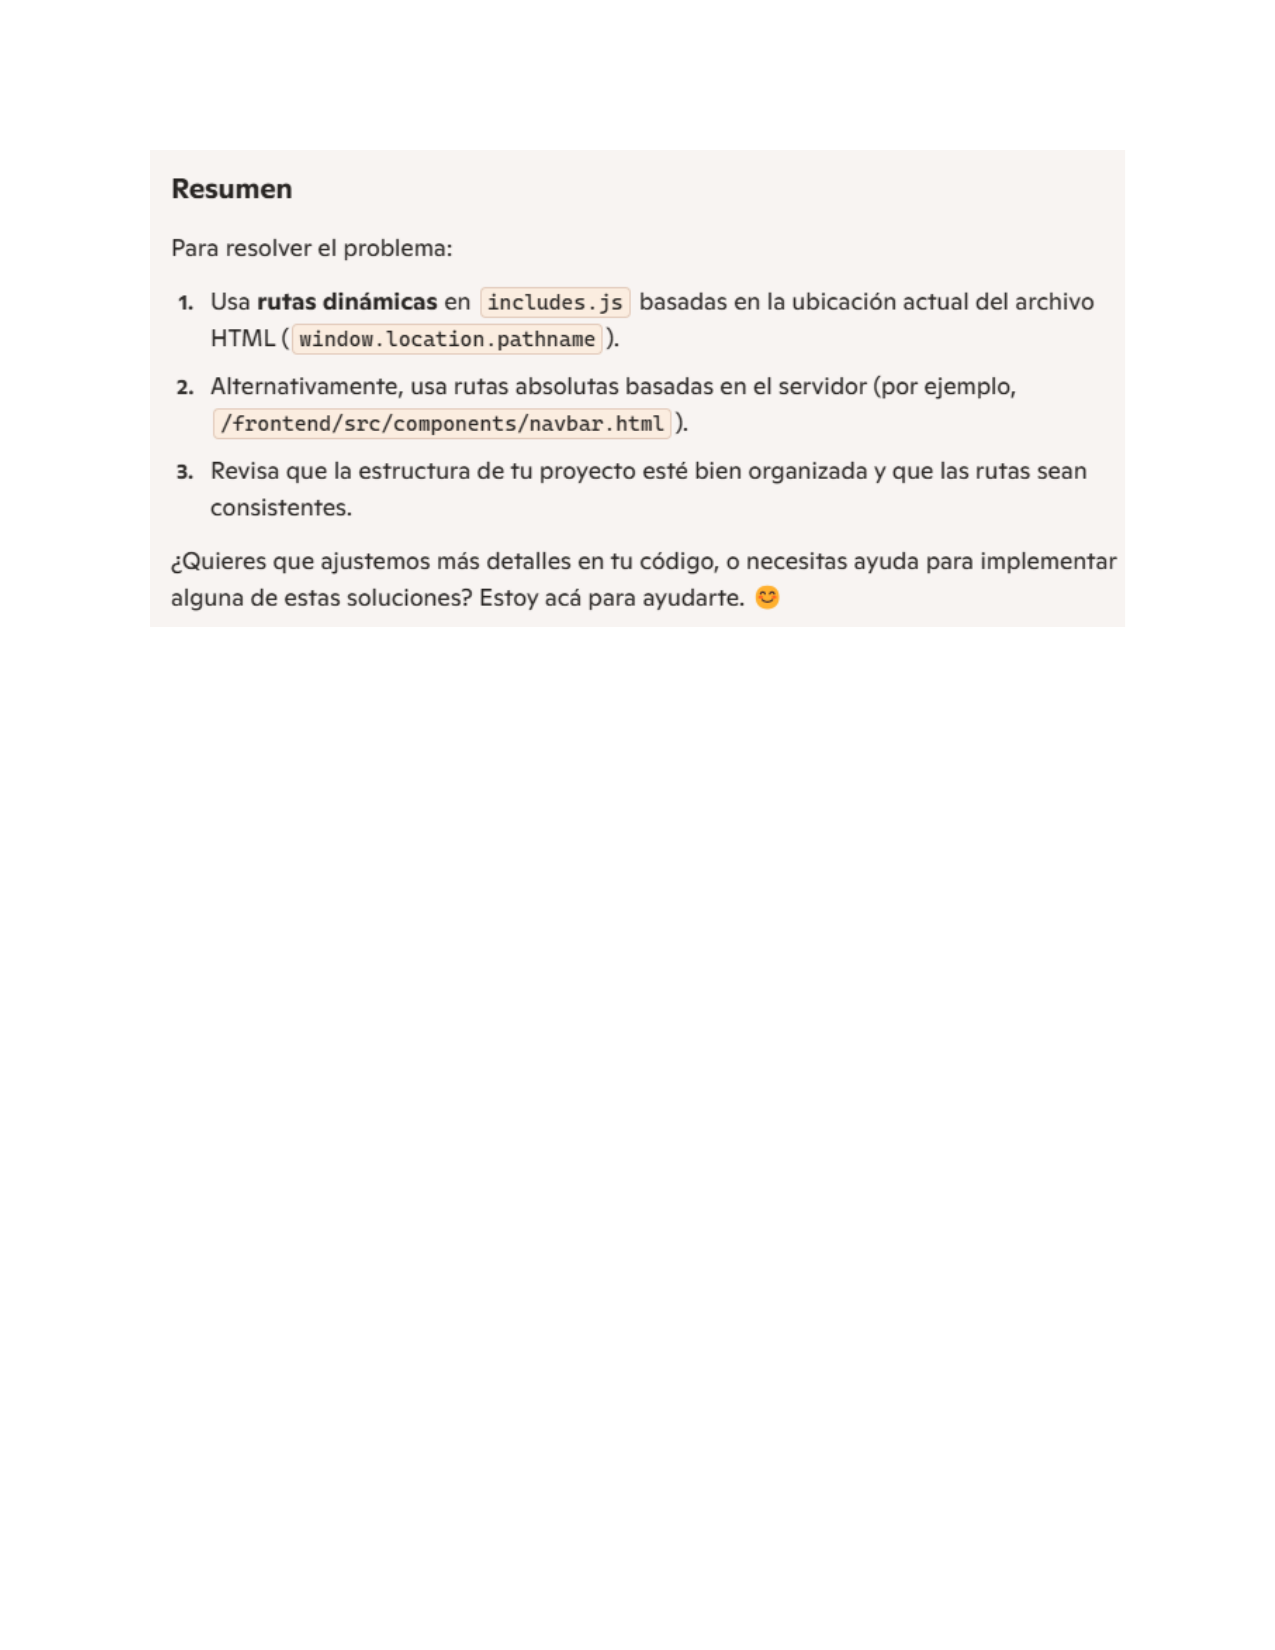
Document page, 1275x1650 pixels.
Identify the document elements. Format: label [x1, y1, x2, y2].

picture [150, 150, 1125, 627]
